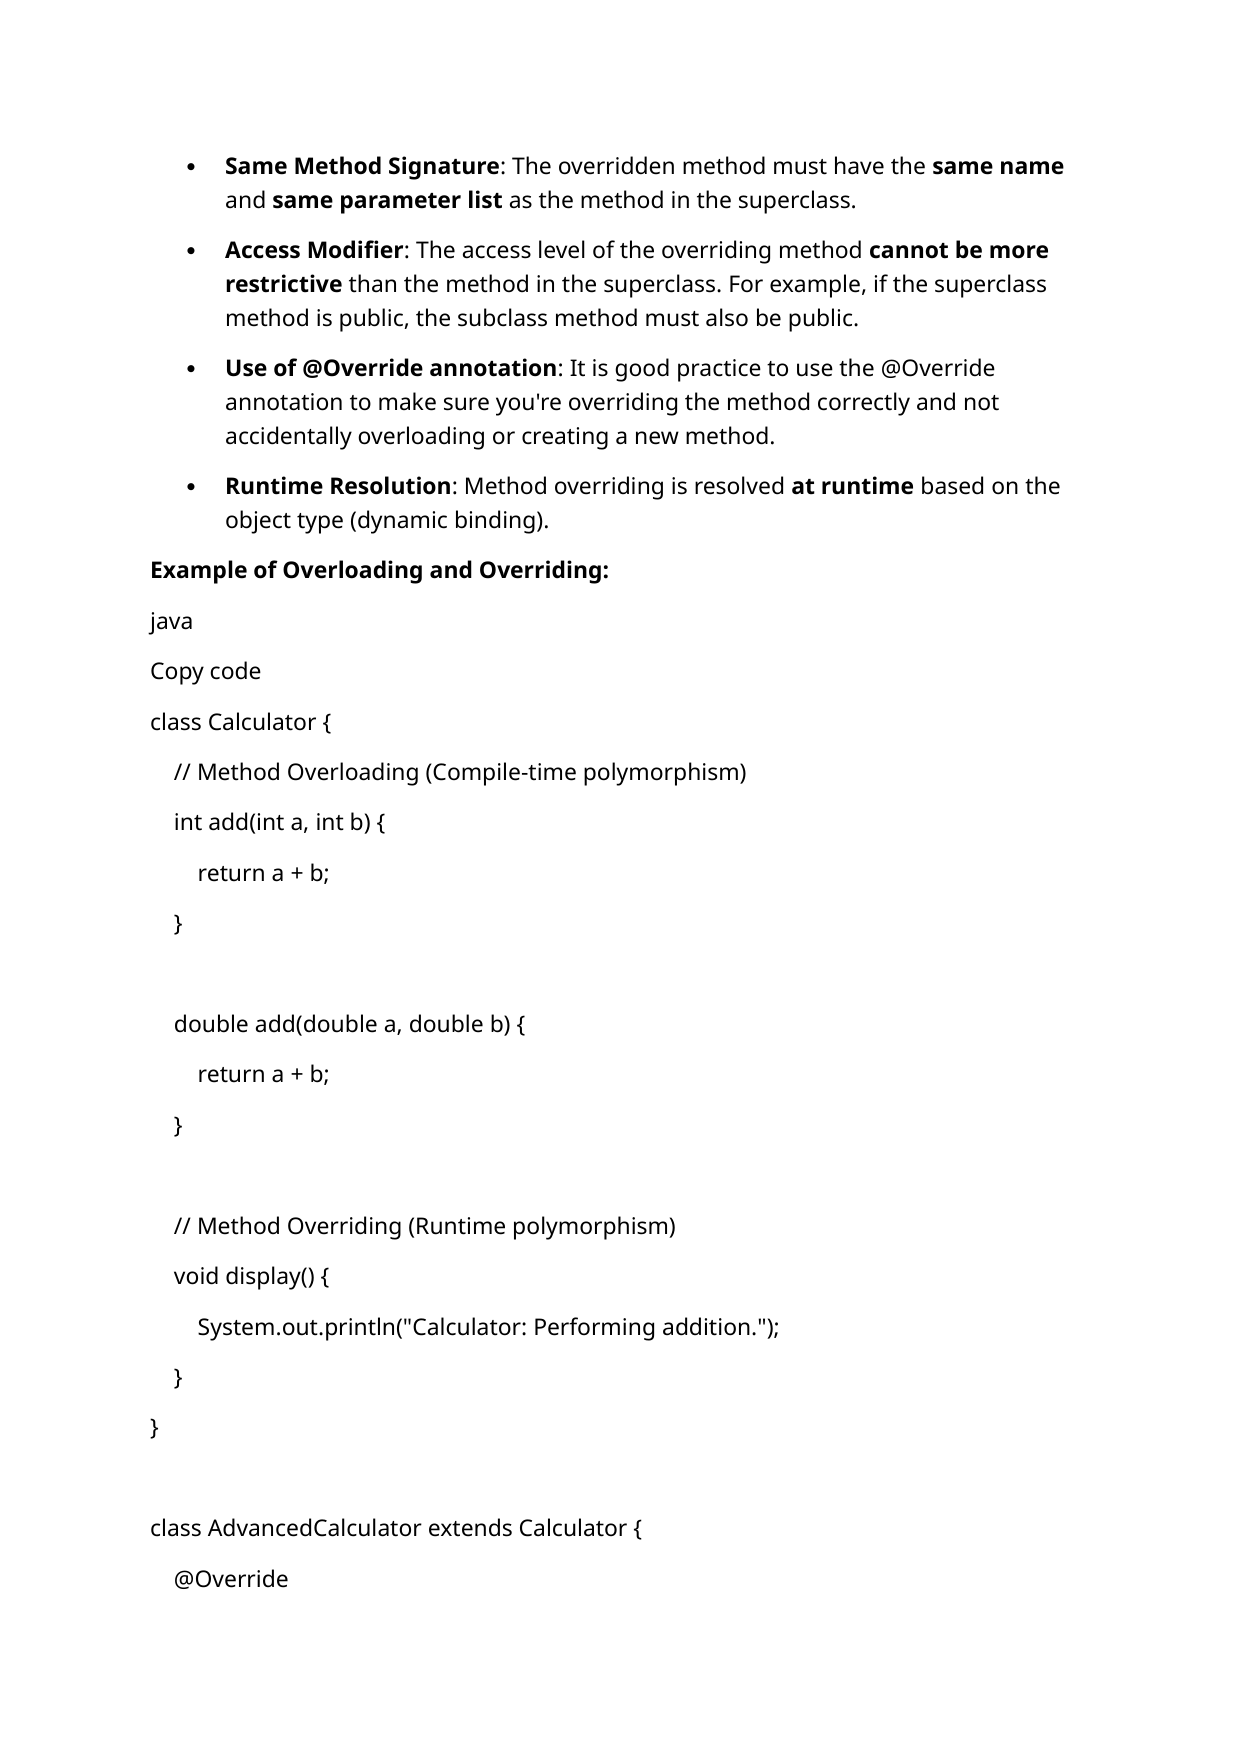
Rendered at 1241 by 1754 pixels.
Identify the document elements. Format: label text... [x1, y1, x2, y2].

text java [150, 604, 1090, 636]
text // Method Overloading (Compile-time polymorphism) [150, 756, 1090, 787]
text int add(int a, int b) { [150, 806, 1090, 837]
text @Override [150, 1562, 1090, 1594]
text return a + b; [150, 1058, 1090, 1089]
list Same Method Signature: The overridden method must have the same name and same parameter list as the method in the superclass. [187, 150, 1090, 215]
text Copy code [150, 655, 1090, 686]
text // Method Overriding (Runtime polymorphism) [150, 1209, 1090, 1241]
list Access Modifier: The access level of the overriding method cannot be more restrictive than the method in the superclass. For example, if the superclass method is public, the subclass method must also be public. [187, 234, 1090, 333]
list Runtime Resolution: Method overriding is resolved at runtime based on the object type (dynamic binding). [187, 470, 1090, 535]
text void display() { [150, 1260, 1090, 1291]
text return a + b; [150, 857, 1090, 888]
text class AdvancedCalculator extends Calculator { [150, 1512, 1090, 1543]
text double add(double a, double b) { [150, 1008, 1090, 1039]
list Use of @Override annotation: It is good practice to use the @Override annotation to make sure you're overriding the method correctly and not accidentally overloading or creating a new method. [187, 352, 1090, 451]
text class Calculator { [150, 705, 1090, 737]
text Example of Overloading and Overriding: [150, 554, 1090, 585]
text System.out.println("Calculator: Performing addition."); [150, 1310, 1090, 1342]
text } [150, 907, 1090, 938]
text } [150, 1109, 1090, 1140]
text } [150, 1411, 1090, 1442]
text } [150, 1361, 1090, 1392]
